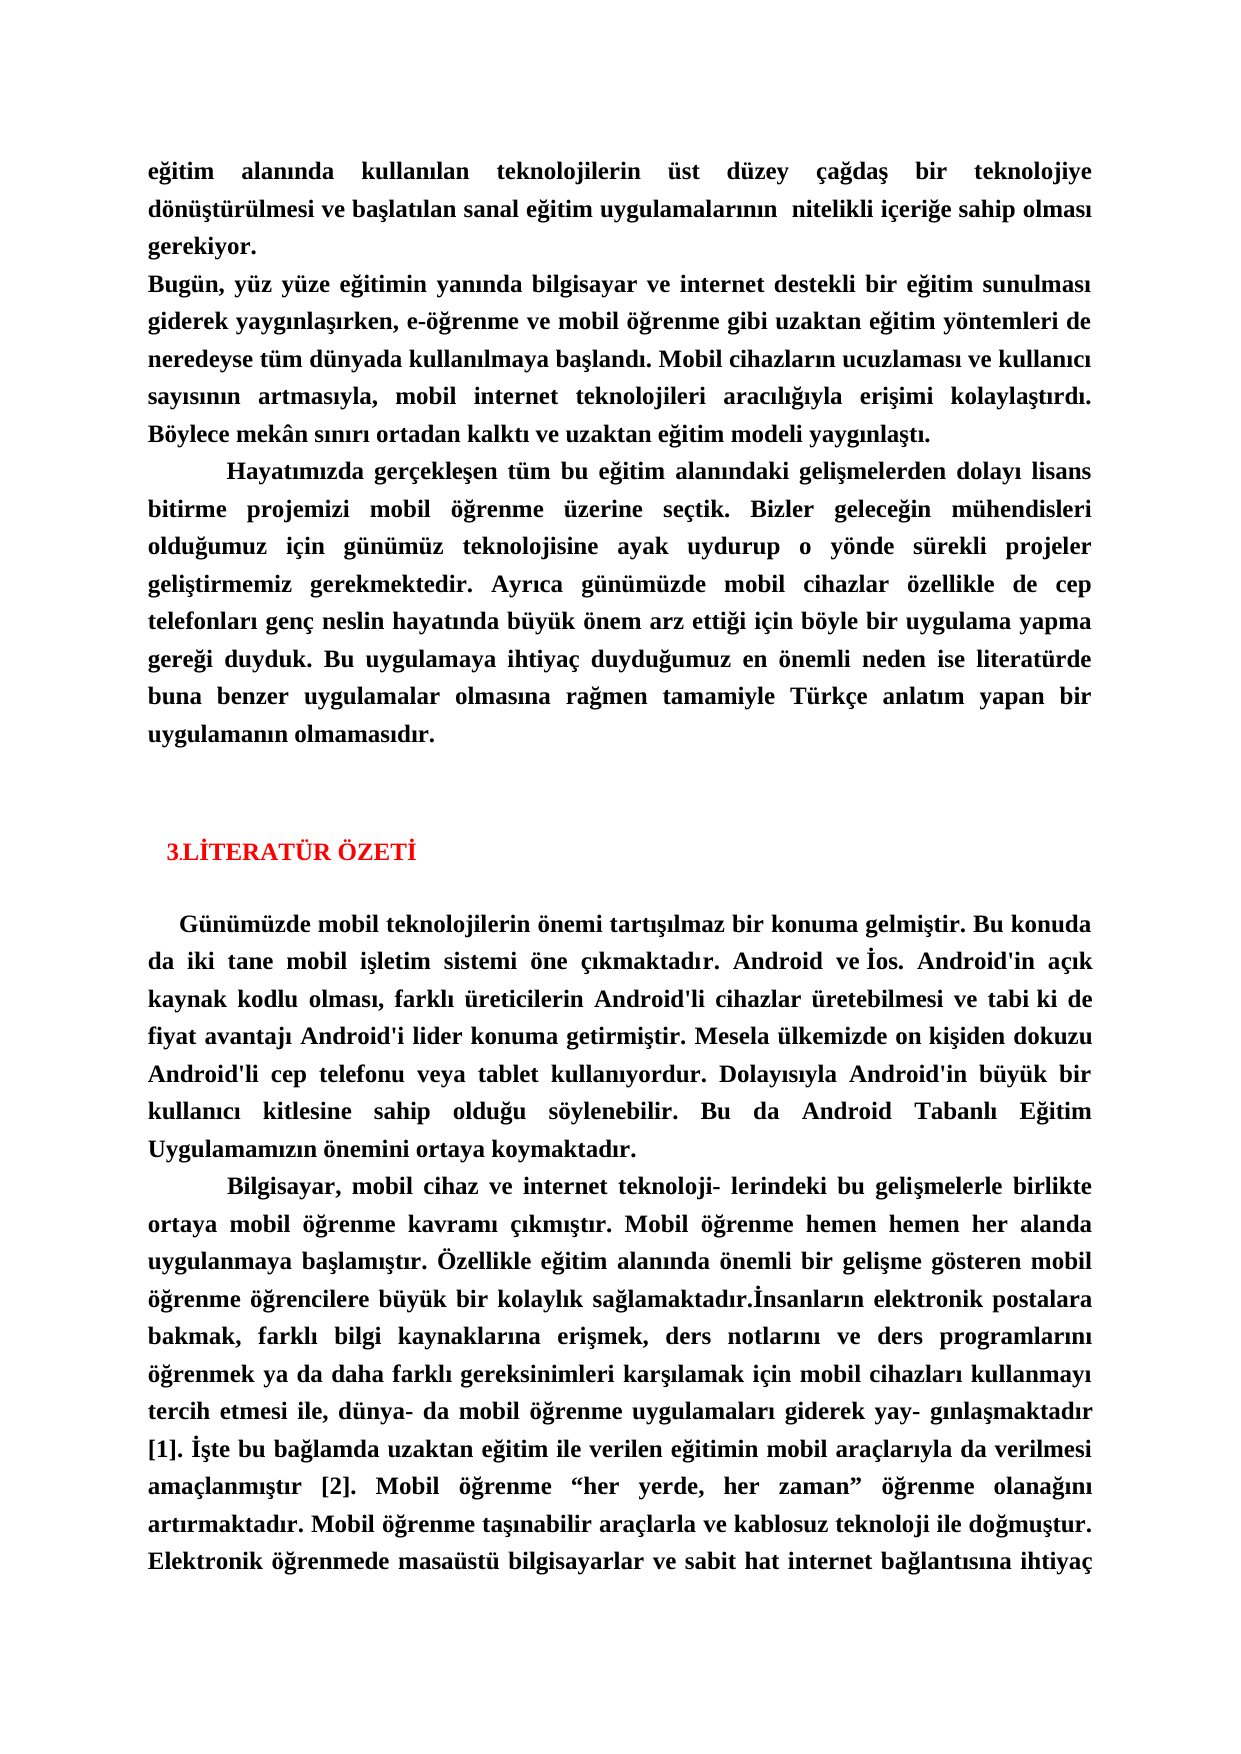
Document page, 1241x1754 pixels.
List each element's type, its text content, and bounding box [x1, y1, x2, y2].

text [148, 148, 1093, 260]
text Bugün, yüz yüze eğitimin yanında bilgisayar ve internet destekli bir eğitim sunulması giderek yaygınlaşırken, e-öğrenme ve mobil öğrenme gibi uzaktan eğitim yöntemleri de neredeyse tüm dünyada kullanılmaya başlandı. Mobil cihazların ucuzlaması ve kullanıcı sayısının artmasıyla, mobil internet teknolojileri aracılığıyla erişimi kolaylaştırdı. Böylece mekân sınırı ortadan kalktı ve uzaktan eğitim modeli yaygınlaştı. [148, 260, 1093, 448]
text Hayatımızda gerçekleşen tüm bu eğitim alanındaki gelişmelerden dolayı lisans bitirme projemizi mobil öğrenme üzerine seçtik. Bizler geleceğin mühendisleri olduğumuz için günümüz teknolojisine ayak uydurup o yönde sürekli projeler geliştirmemiz gerekmektedir. Ayrıca günümüzde mobil cihazlar özellikle de cep telefonları genç neslin hayatında büyük önem arz ettiği için böyle bir uygulama yapma gereği duyduk. Bu uygulamaya ihtiyaç duyduğumuz en önemli neden ise literatürde buna benzer uygulamalar olmasına rağmen tamamiyle Türkçe anlatım yapan bir uygulamanın olmamasıdır. [148, 448, 1093, 748]
text 3.LİTERATÜR ÖZETİ [148, 837, 1093, 866]
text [148, 1162, 1093, 1575]
text Günümüzde mobil teknolojilerin önemi tartışılmaz bir konuma gelmiştir. Bu konuda da iki tane mobil işletim sistemi öne çıkmaktadır. Android ve İos. Android'in açık kaynak kodlu olması, farklı üreticilerin Android'li cihazlar üretebilmesi ve tabi ki de fiyat avantajı Android'i lider konuma getirmiştir. Mesela ülkemizde on kişiden dokuzu Android'li cep telefonu veya tablet kullanıyordur. Dolayısıyla Android'in büyük bir kullanıcı kitlesine sahip olduğu söylenebilir. Bu da Android Tabanlı Eğitim Uygulamamızın önemini ortaya koymaktadır. [148, 900, 1093, 1162]
